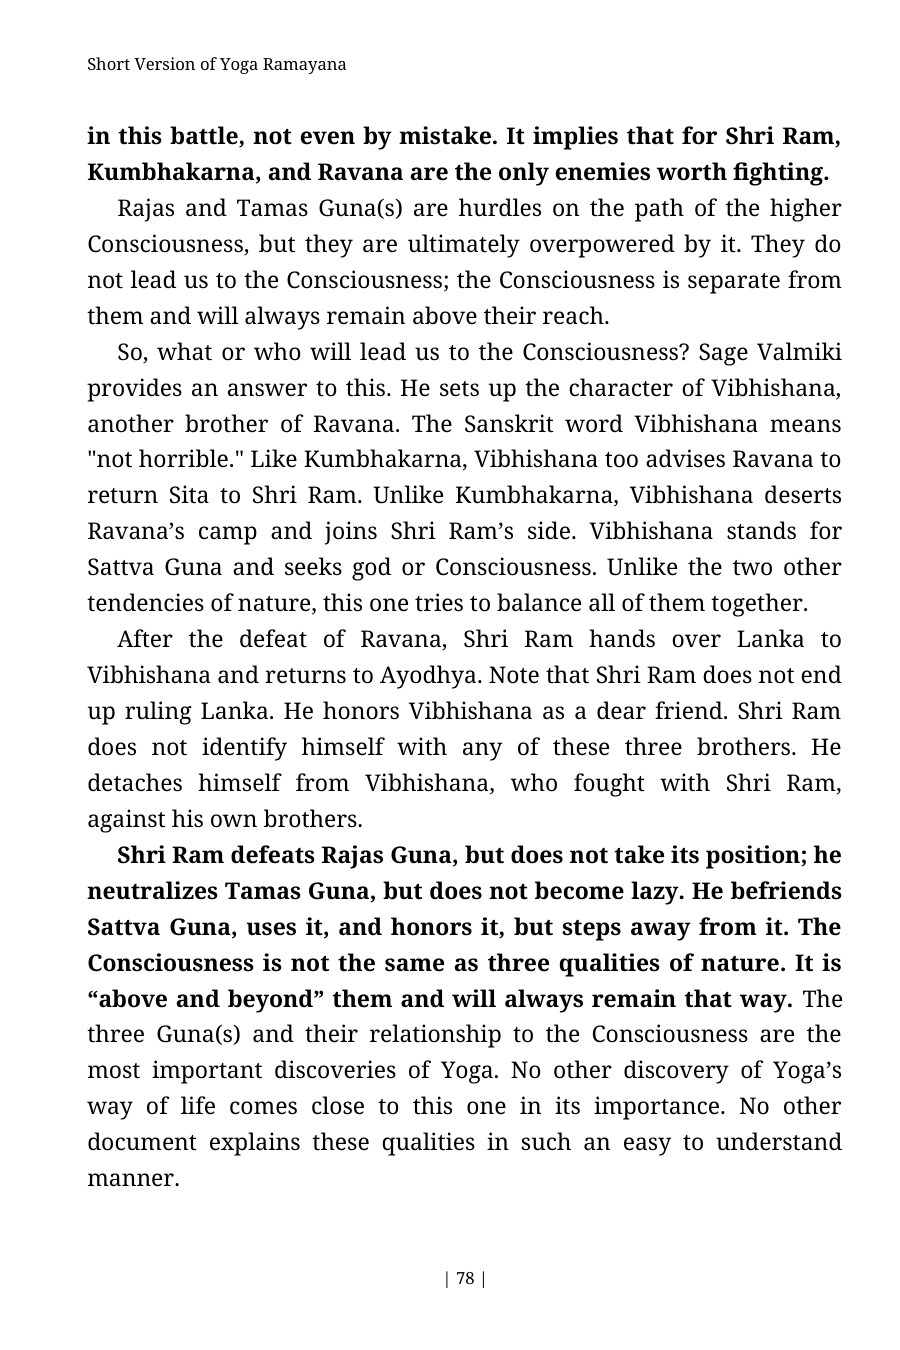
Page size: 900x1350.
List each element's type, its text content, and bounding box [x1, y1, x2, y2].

text So, what or who will lead us to the Consciousness? Sage Valmiki provides an answer to this. He sets up the character of Vibhishana, another brother of Ravana. The Sanskrit word Vibhishana means "not horrible." Like Kumbhakarna, Vibhishana too advises Ravana to return Sita to Shri Ram. Unlike Kumbhakarna, Vibhishana deserts Ravana’s camp and joins Shri Ram’s side. Vibhishana stands for Sattva Guna and seeks god or Consciousness. Unlike the two other tendencies of nature, this one tries to balance all of them together. [87, 336, 843, 618]
text Shri Ram defeats Rajas Guna, but does not take its position; he neutralizes Tamas Guna, but does not become lazy. He befriends Sattva Guna, uses it, and honors it, but steps away from it. The Consciousness is not the same as three qualities of nature. It is “above and beyond” them and will always remain that way. The three Guna(s) and their relationship to the Consciousness are the most important discoveries of Yoga. No other discovery of Yoga’s way of life comes close to this one in its importance. No other document explains these qualities in such an easy to understand manner. [87, 839, 843, 1193]
text After the defeat of Ravana, Shri Ram hands over Lanka to Vibhishana and returns to Ayodhya. Note that Shri Ram does not end up ruling Lanka. He honors Vibhishana as a dear friend. Shri Ram does not identify himself with any of these three brothers. He detaches himself from Vibhishana, who fought with Shri Ram, against his own brothers. [87, 623, 843, 834]
text Rajas and Tamas Guna(s) are hurdles on the path of the higher Consciousness, but they are ultimately overpowered by it. They do not lead us to the Consciousness; the Consciousness is separate from them and will always remain above their reach. [87, 192, 843, 331]
